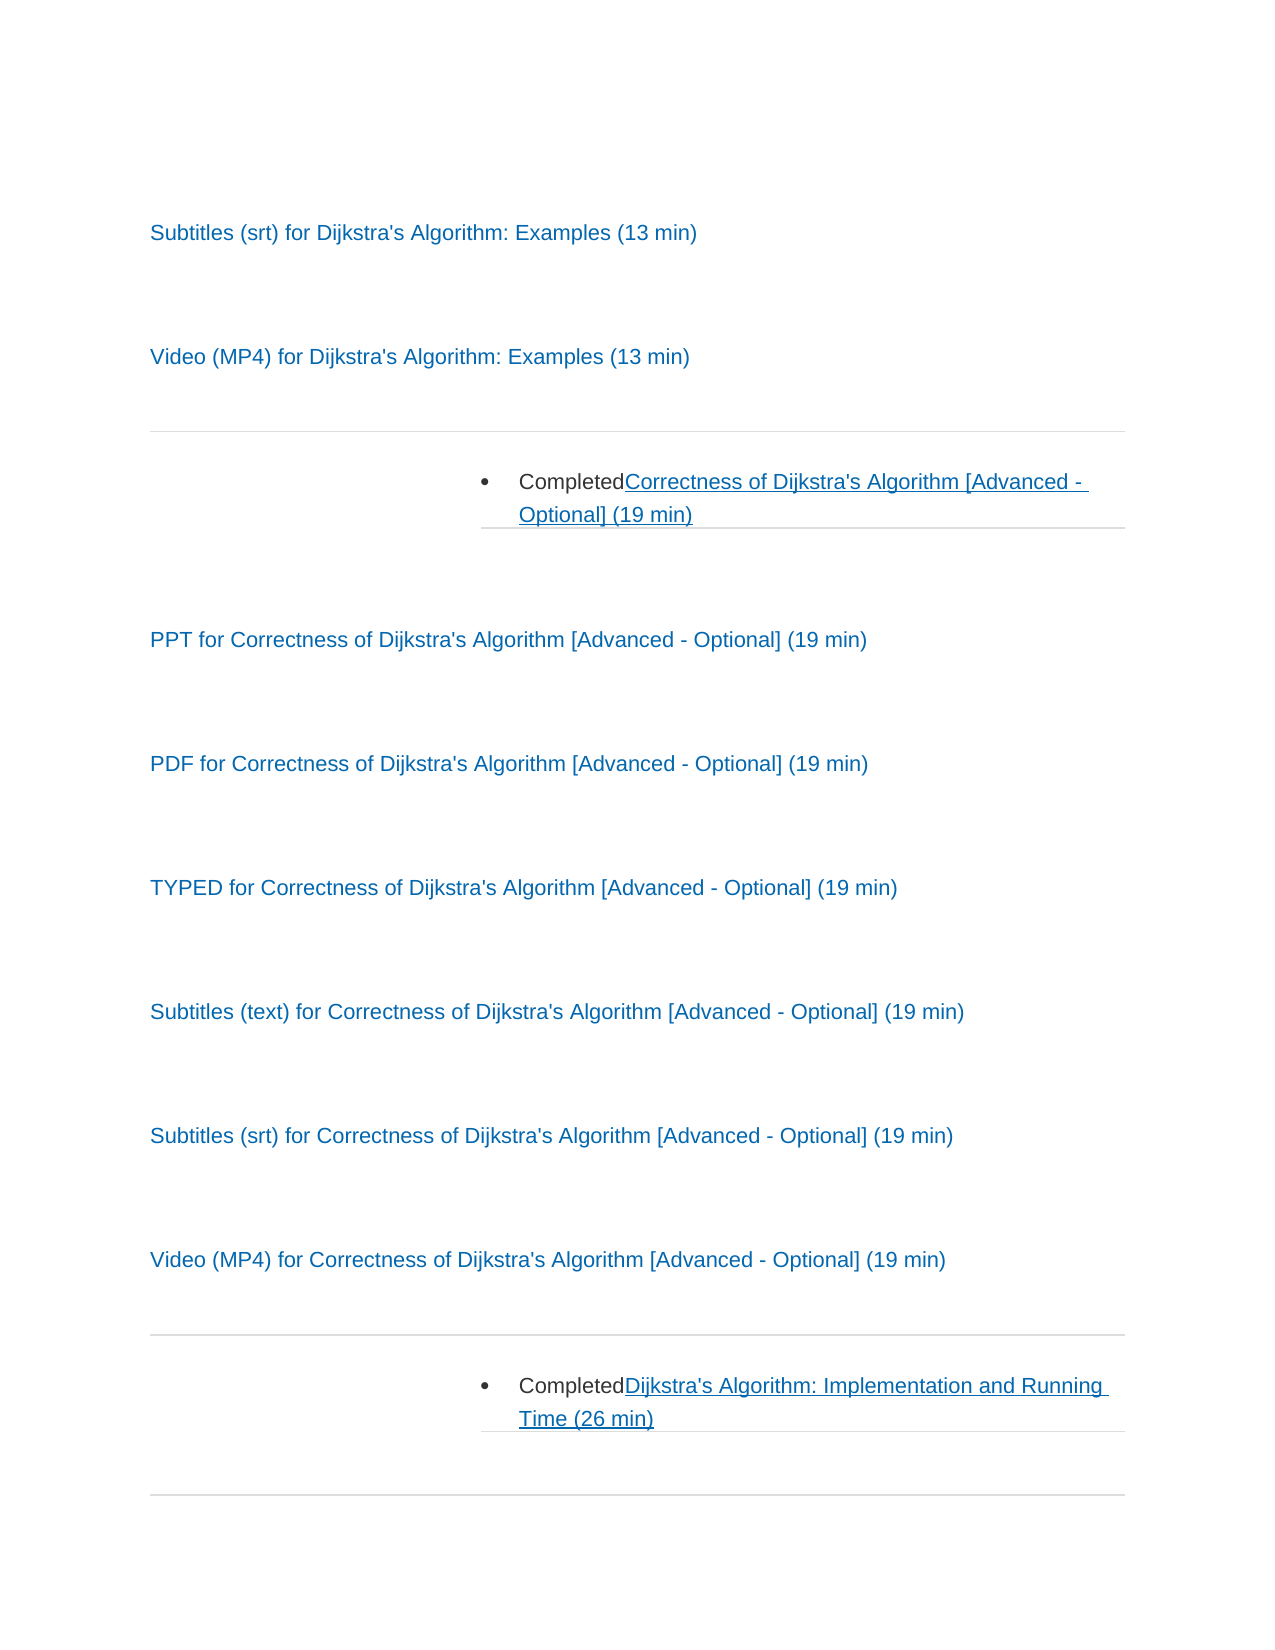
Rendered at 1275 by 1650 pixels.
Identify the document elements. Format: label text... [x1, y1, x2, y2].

text Video (MP4) for Dijkstra's Algorithm: Examples (13 min) [150, 336, 1125, 369]
text TYPED for Correctness of Dijkstra's Algorithm [Advanced - Optional] (19 min) [150, 868, 1125, 901]
list CompletedDijkstra's Algorithm: Implementation and Running Time (26 min) [481, 1365, 1125, 1431]
text Video (MP4) for Correctness of Dijkstra's Algorithm [Advanced - Optional] (19 min) [150, 1239, 1125, 1272]
text PDF for Correctness of Dijkstra's Algorithm [Advanced - Optional] (19 min) [150, 744, 1125, 777]
text PPT for Correctness of Dijkstra's Algorithm [Advanced - Optional] (19 min) [150, 620, 1125, 653]
text Subtitles (text) for Correctness of Dijkstra's Algorithm [Advanced - Optional] (19 min) [150, 992, 1125, 1024]
text Subtitles (srt) for Dijkstra's Algorithm: Examples (13 min) [150, 212, 1125, 245]
list CompletedCorrectness of Dijkstra's Algorithm [Advanced - Optional] (19 min) [481, 461, 1125, 527]
text Subtitles (srt) for Correctness of Dijkstra's Algorithm [Advanced - Optional] (19 min) [150, 1116, 1125, 1148]
